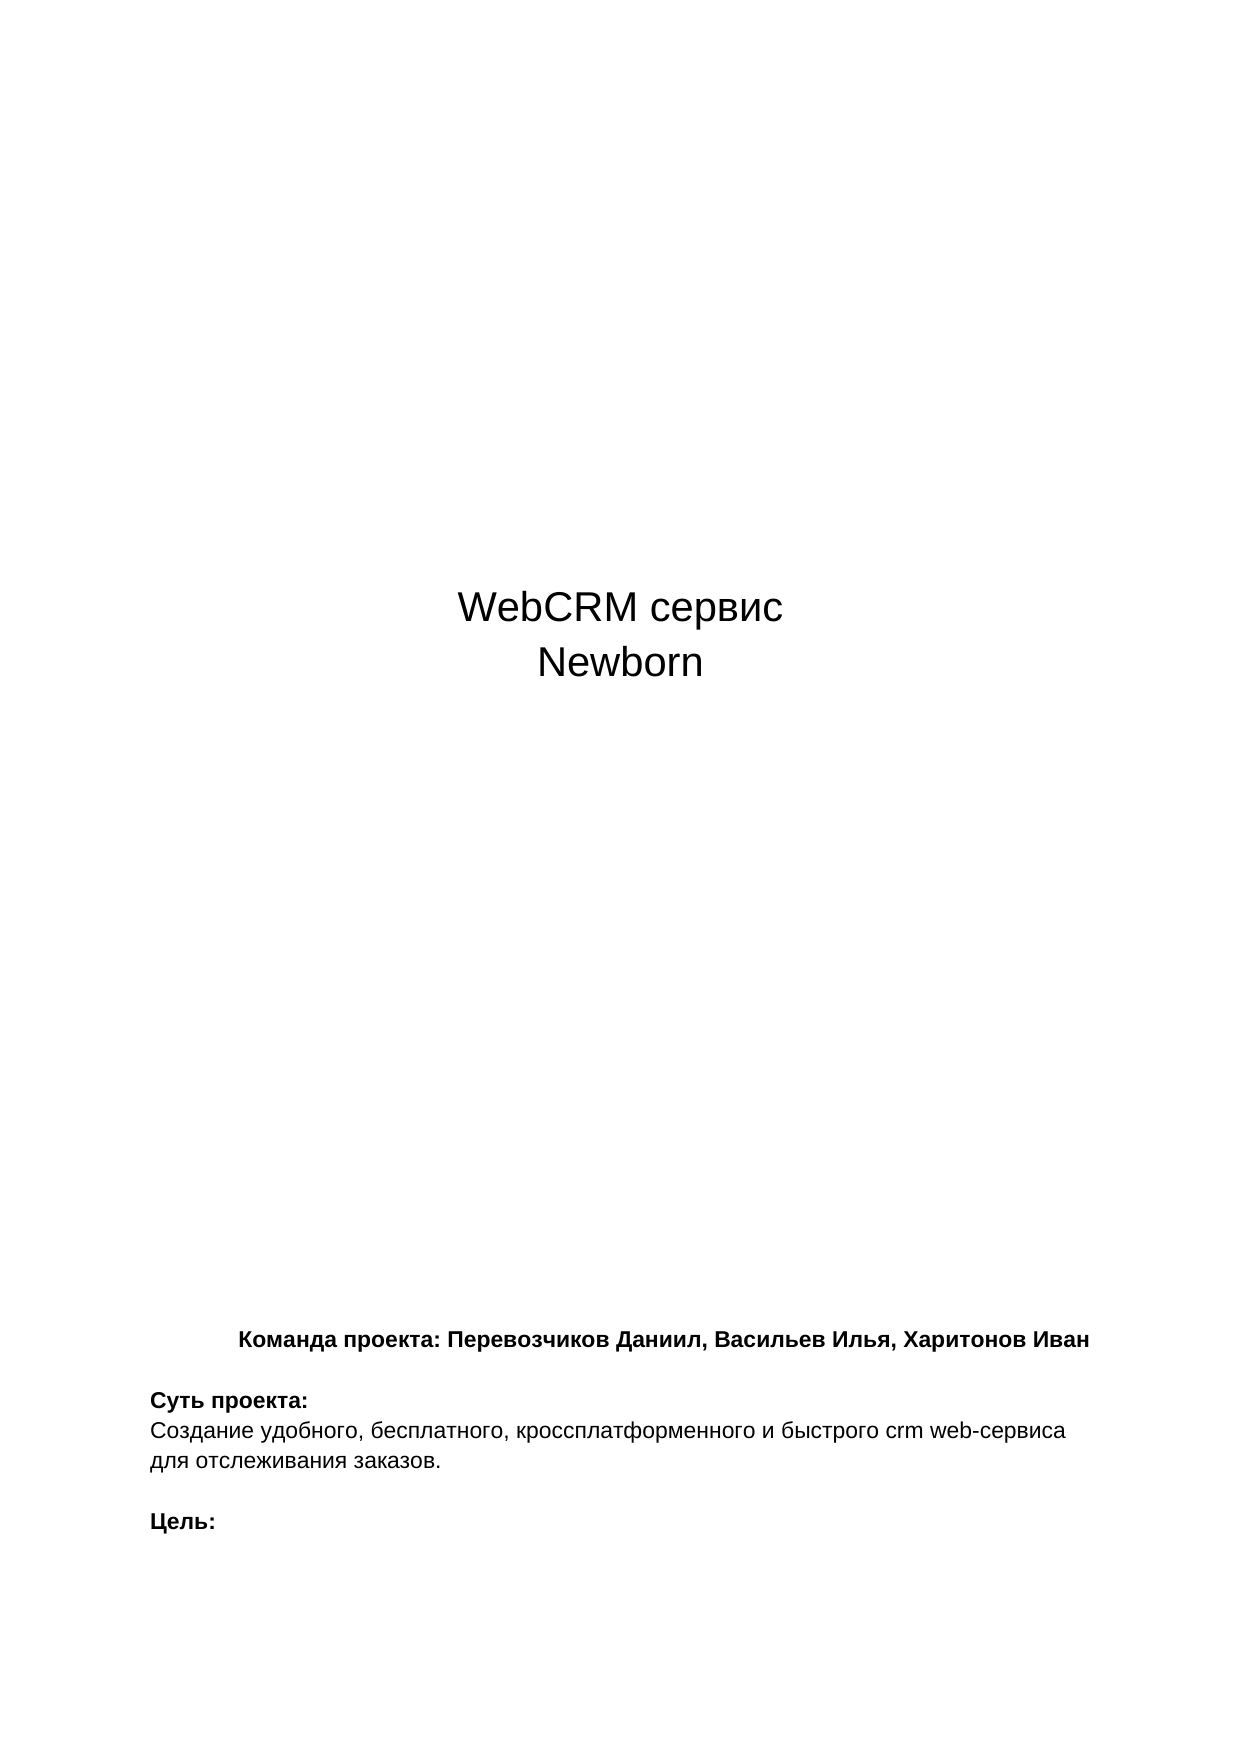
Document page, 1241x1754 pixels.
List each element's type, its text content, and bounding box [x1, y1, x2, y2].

text Команда проекта: Перевозчиков Даниил, Васильев Илья, Харитонов Иван [150, 1326, 1090, 1353]
text Суть проекта: [150, 1387, 1090, 1413]
text Создание удобного, бесплатного, кроссплатформенного и быстрого crm web-сервиса для отслеживания заказов. [150, 1417, 1090, 1474]
text WebCRM сервис [150, 582, 1090, 630]
text Newborn [150, 637, 1090, 685]
text Цель: [150, 1508, 1090, 1534]
